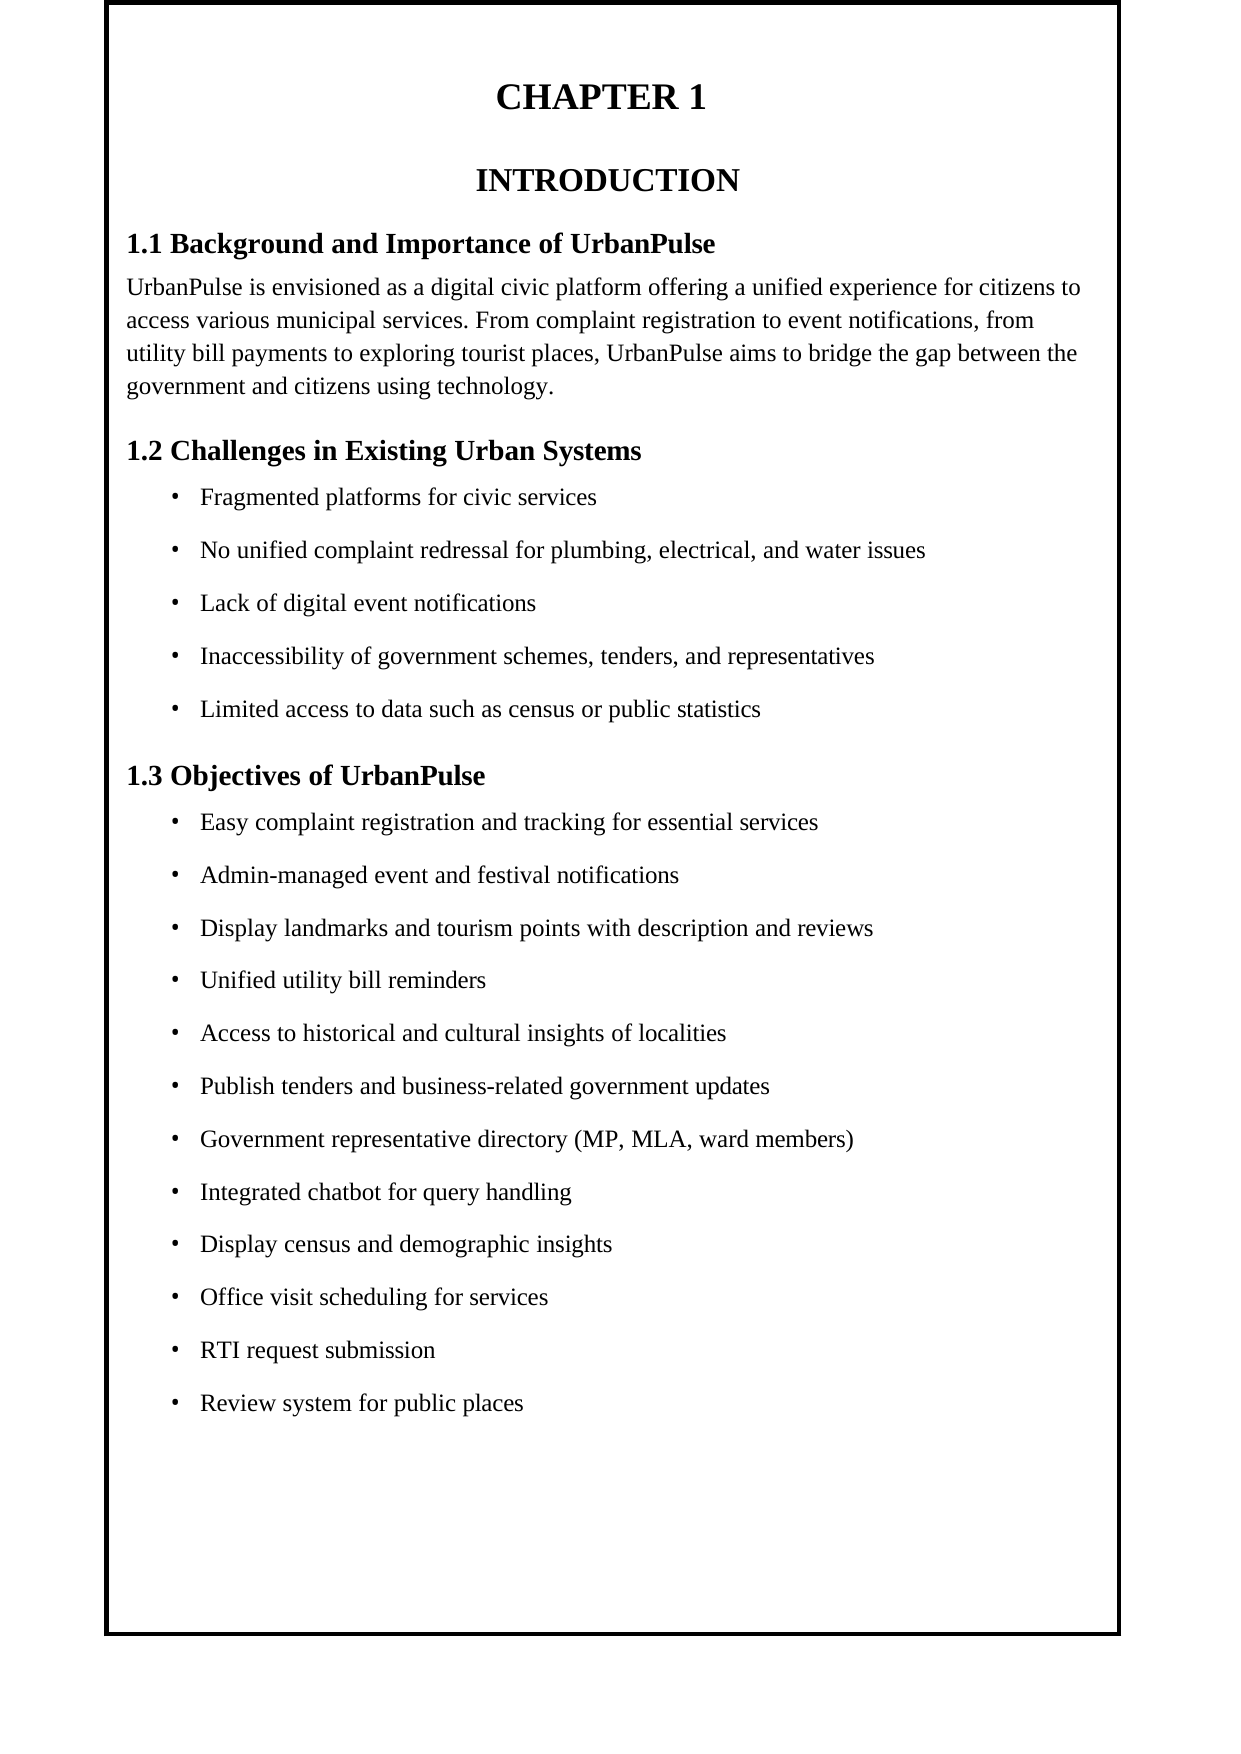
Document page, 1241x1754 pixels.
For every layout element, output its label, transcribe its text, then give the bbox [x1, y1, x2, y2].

list Inaccessibility of government schemes, tenders, and representatives [170, 637, 1114, 671]
list Admin-managed event and festival notifications [170, 857, 1114, 891]
list Review system for public places [170, 1384, 1114, 1419]
list Limited access to data such as census or public statistics [170, 690, 1114, 724]
list No unified complaint redressal for plumbing, electrical, and water issues [170, 532, 1114, 566]
list Easy complaint registration and tracking for essential services [170, 804, 1114, 838]
text CHAPTER 1 [126, 74, 1114, 117]
list Integrated chatbot for query handling [170, 1173, 1114, 1207]
list Fragmented platforms for civic services [170, 479, 1114, 513]
list RTI request submission [170, 1332, 1114, 1366]
list Office visit scheduling for services [170, 1279, 1114, 1313]
list Publish tenders and business-related government updates [170, 1068, 1114, 1102]
list Unified utility bill reminders [170, 962, 1114, 996]
list Display census and demographic insights [170, 1226, 1114, 1260]
subtitle Objectives of UrbanPulse [126, 758, 1114, 791]
list Lack of digital event notifications [170, 584, 1114, 618]
subtitle Challenges in Existing Urban Systems [126, 433, 1114, 467]
list Display landmarks and tourism points with description and reviews [170, 909, 1114, 943]
subtitle Background and Importance of UrbanPulse [126, 226, 1114, 259]
text INTRODUCTION [126, 160, 1114, 199]
text UrbanPulse is envisioned as a digital civic platform offering a unified experience for citizens to access various municipal services. From complaint registration to event notifications, from utility bill payments to exploring tourist places, UrbanPulse aims to bridge the gap between the government and citizens using technology. [126, 272, 1099, 400]
list Government representative directory (MP, MLA, ward members) [170, 1121, 1114, 1154]
list Access to historical and cultural insights of localities [170, 1015, 1114, 1049]
